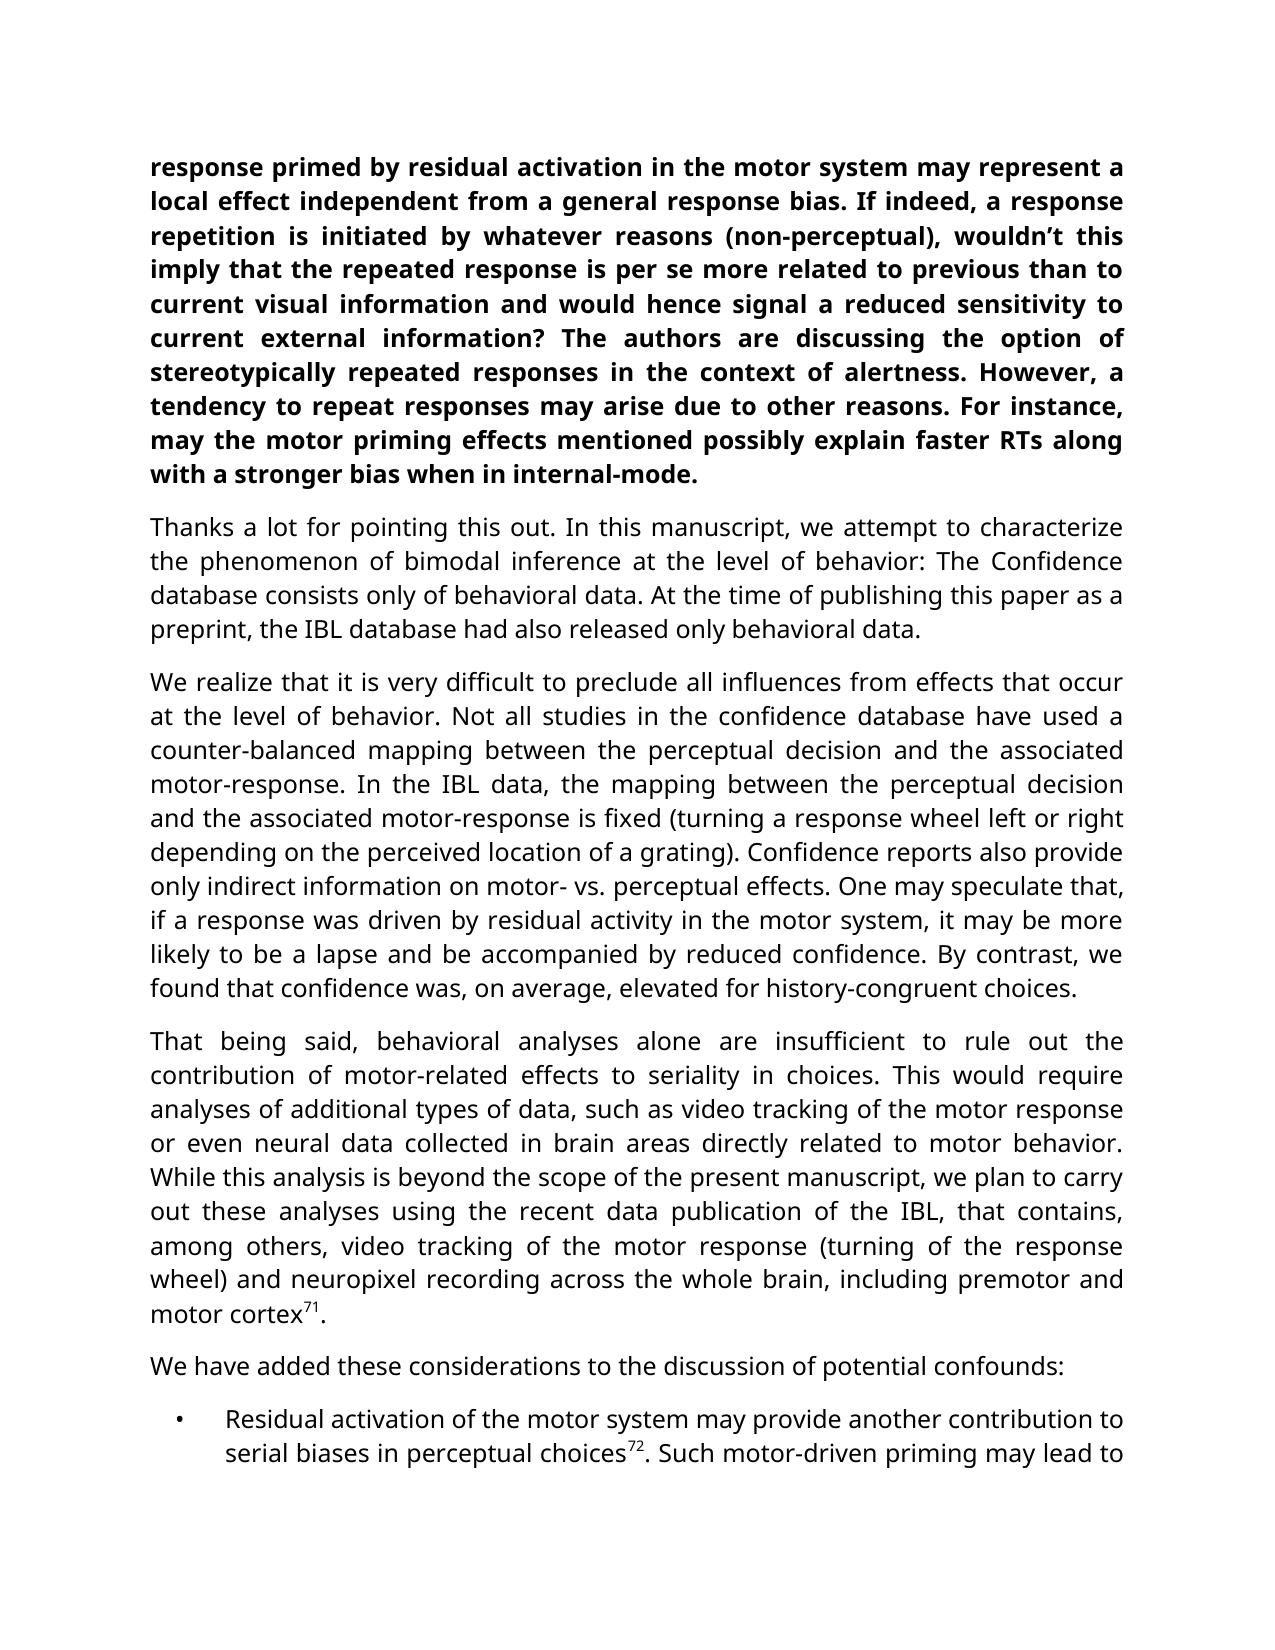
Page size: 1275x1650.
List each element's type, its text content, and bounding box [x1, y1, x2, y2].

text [150, 150, 1125, 491]
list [175, 1402, 1125, 1470]
text We realize that it is very difficult to preclude all influences from effects that occur at the level of behavior. Not all studies in the confidence database have used a counter-balanced mapping between the perceptual decision and the associated motor-response. In the IBL data, the mapping between the perceptual decision and the associated motor-response is fixed (turning a response wheel left or right depending on the perceived location of a grating). Confidence reports also provide only indirect information on motor- vs. perceptual effects. One may speculate that, if a response was driven by residual activity in the motor system, it may be more likely to be a lapse and be accompanied by reduced confidence. By contrast, we found that confidence was, on average, elevated for history-congruent choices. [150, 664, 1125, 1005]
text Thanks a lot for pointing this out. In this manuscript, we attempt to characterize the phenomenon of bimodal inference at the level of behavior: The Confidence database consists only of behavioral data. At the time of publishing this paper as a preprint, the IBL database had also released only behavioral data. [150, 509, 1125, 646]
text That being said, behavioral analyses alone are insufficient to rule out the contribution of motor-related effects to seriality in choices. This would require analyses of additional types of data, such as video tracking of the motor response or even neural data collected in brain areas directly related to motor behavior. While this analysis is beyond the scope of the present manuscript, we plan to carry out these analyses using the recent data publication of the IBL, that contains, among others, video tracking of the motor response (turning of the response wheel) and neuropixel recording across the whole brain, including premotor and motor cortex71. [150, 1024, 1125, 1330]
text We have added these considerations to the discussion of potential confounds: [150, 1349, 1125, 1383]
